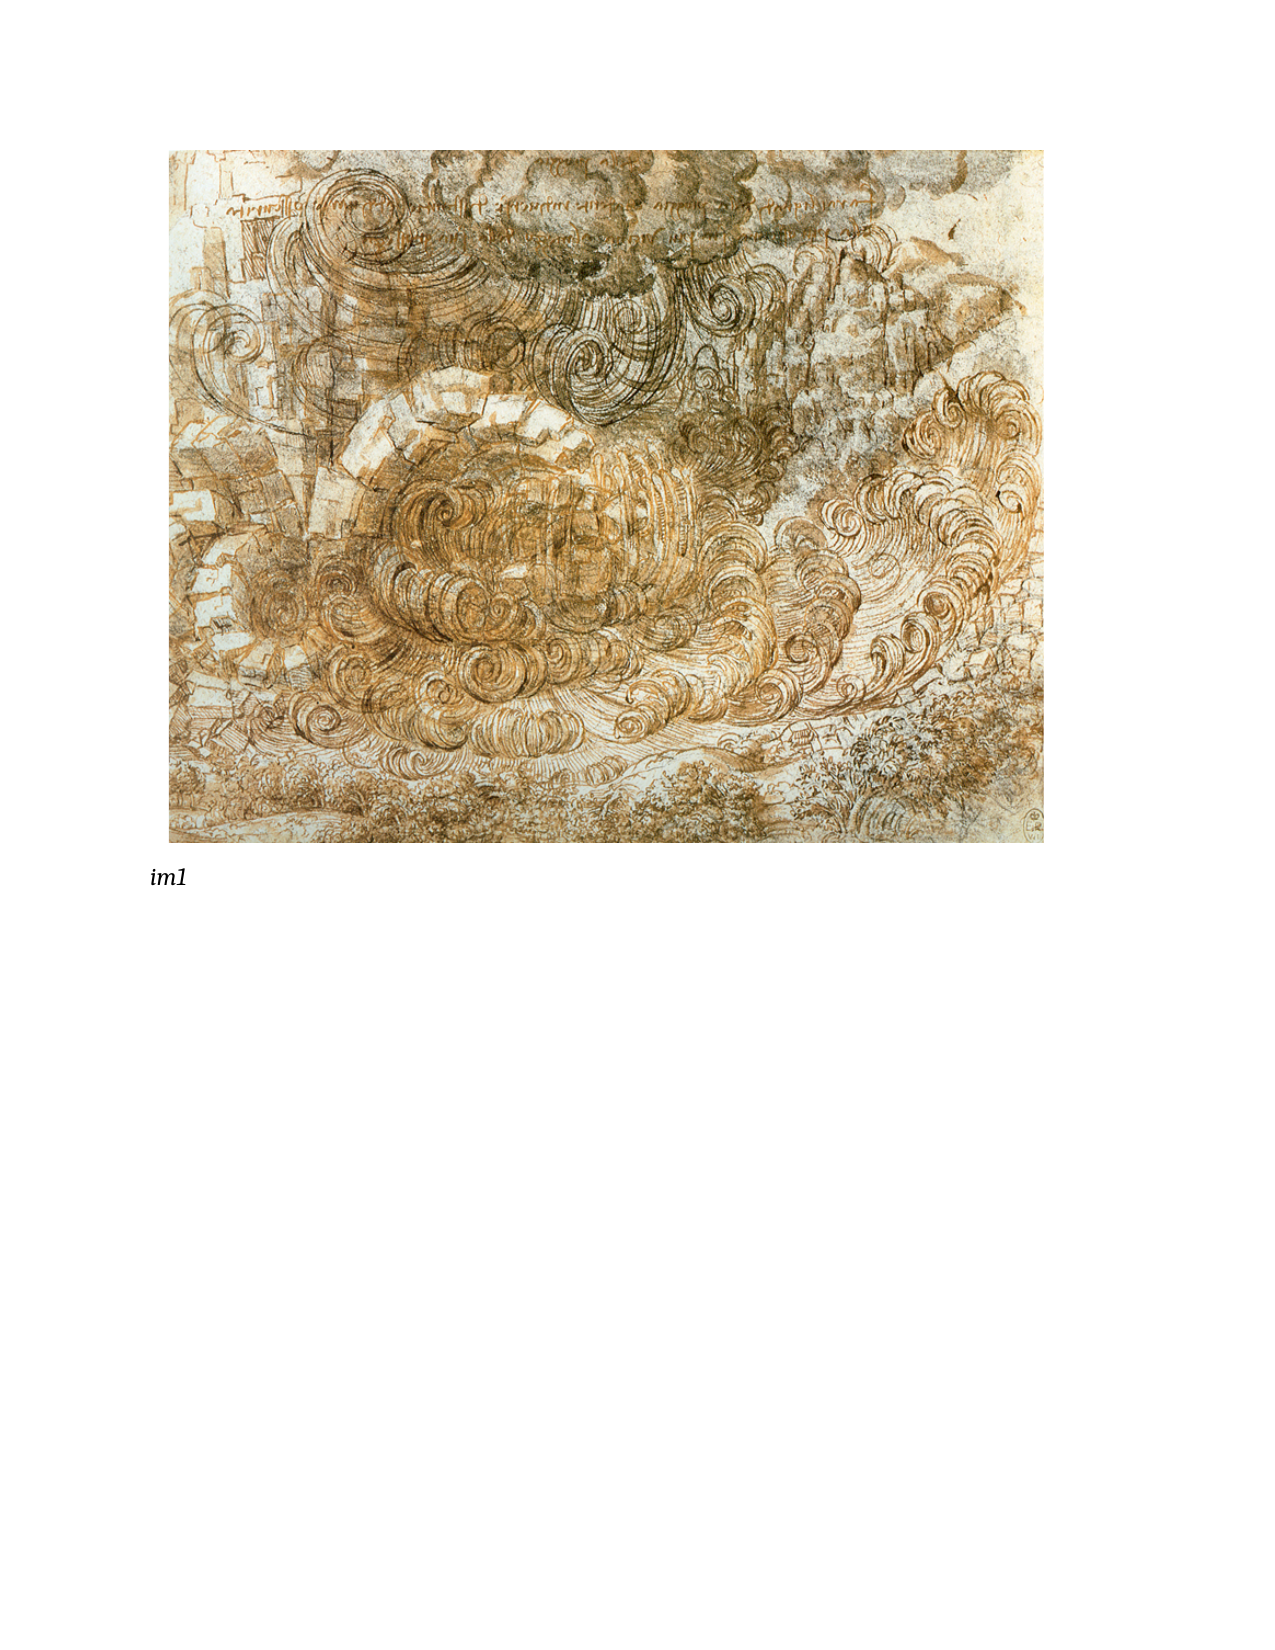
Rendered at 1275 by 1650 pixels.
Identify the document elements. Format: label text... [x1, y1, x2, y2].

picture [168, 150, 1044, 843]
text im1 [150, 863, 1125, 892]
